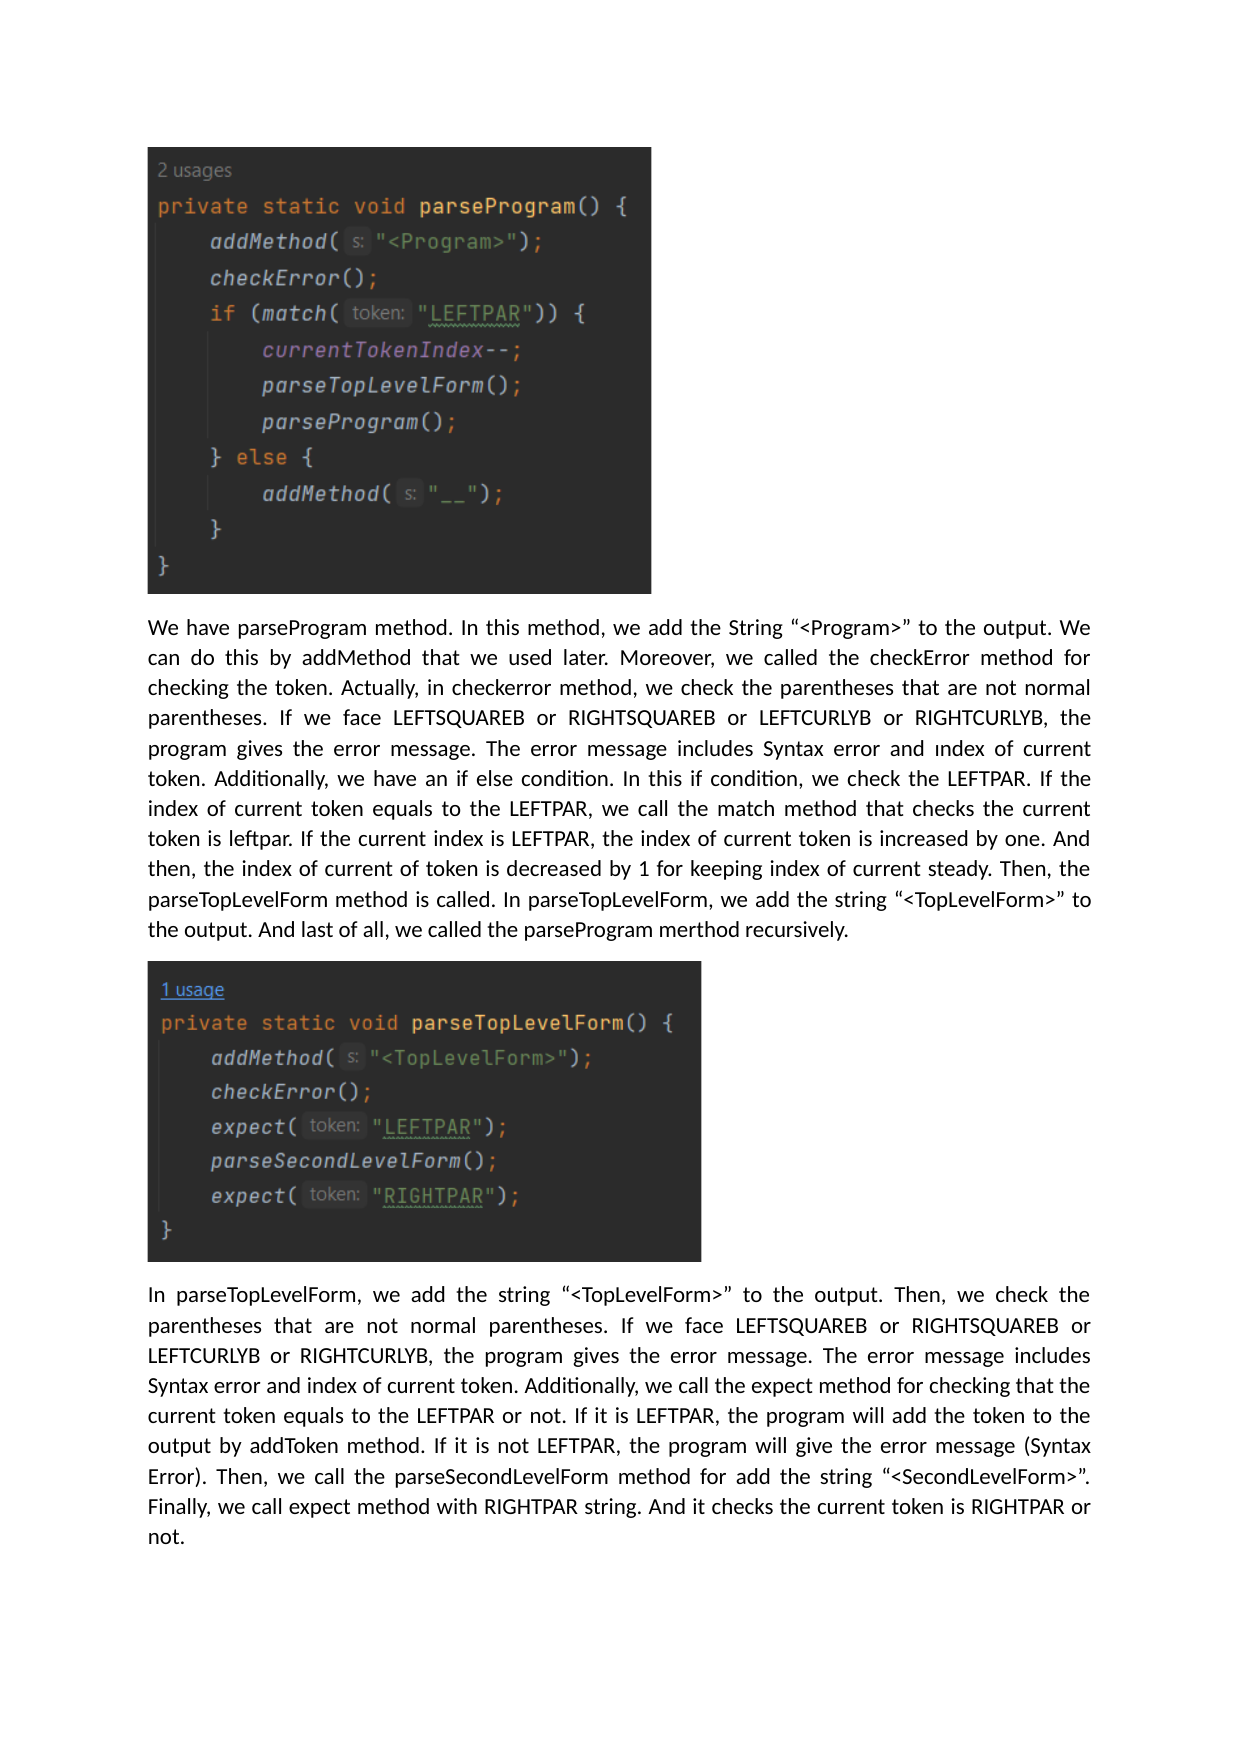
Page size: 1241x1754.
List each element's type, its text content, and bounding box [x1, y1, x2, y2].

text We have parseProgram method. In this method, we add the String “<Program>” to the output. We can do this by addMethod that we used later. Moreover, we called the checkError method for checking the token. Actually, in checkerror method, we check the parentheses that are not normal parentheses. If we face LEFTSQUAREB or RIGHTSQUAREB or LEFTCURLYB or RIGHTCURLYB, the program gives the error message. The error message includes Syntax error and ındex of current token. Additionally, we have an if else condition. In this if condition, we check the LEFTPAR. If the index of current token equals to the LEFTPAR, we call the match method that checks the current token is leftpar. If the current index is LEFTPAR, the index of current token is increased by one. And then, the index of current of token is decreased by 1 for keeping index of current steady. Then, the parseTopLevelForm method is called. In parseTopLevelForm, we add the string “<TopLevelForm>” to the output. And last of all, we called the parseProgram merthod recursively. [148, 613, 1093, 943]
picture [147, 147, 652, 594]
text In parseTopLevelForm, we add the string “<TopLevelForm>” to the output. Then, we check the parentheses that are not normal parentheses. If we face LEFTSQUAREB or RIGHTSQUAREB or LEFTCURLYB or RIGHTCURLYB, the program gives the error message. The error message includes Syntax error and index of current token. Additionally, we call the expect method for checking that the current token equals to the LEFTPAR or not. If it is LEFTPAR, the program will add the token to the output by addToken method. If it is not LEFTPAR, the program will give the error message (Syntax Error). Then, we call the parseSecondLevelForm method for add the string “<SecondLevelForm>”. Finally, we call expect method with RIGHTPAR string. And it checks the current token is RIGHTPAR or not. [148, 1281, 1093, 1550]
picture [147, 961, 702, 1262]
